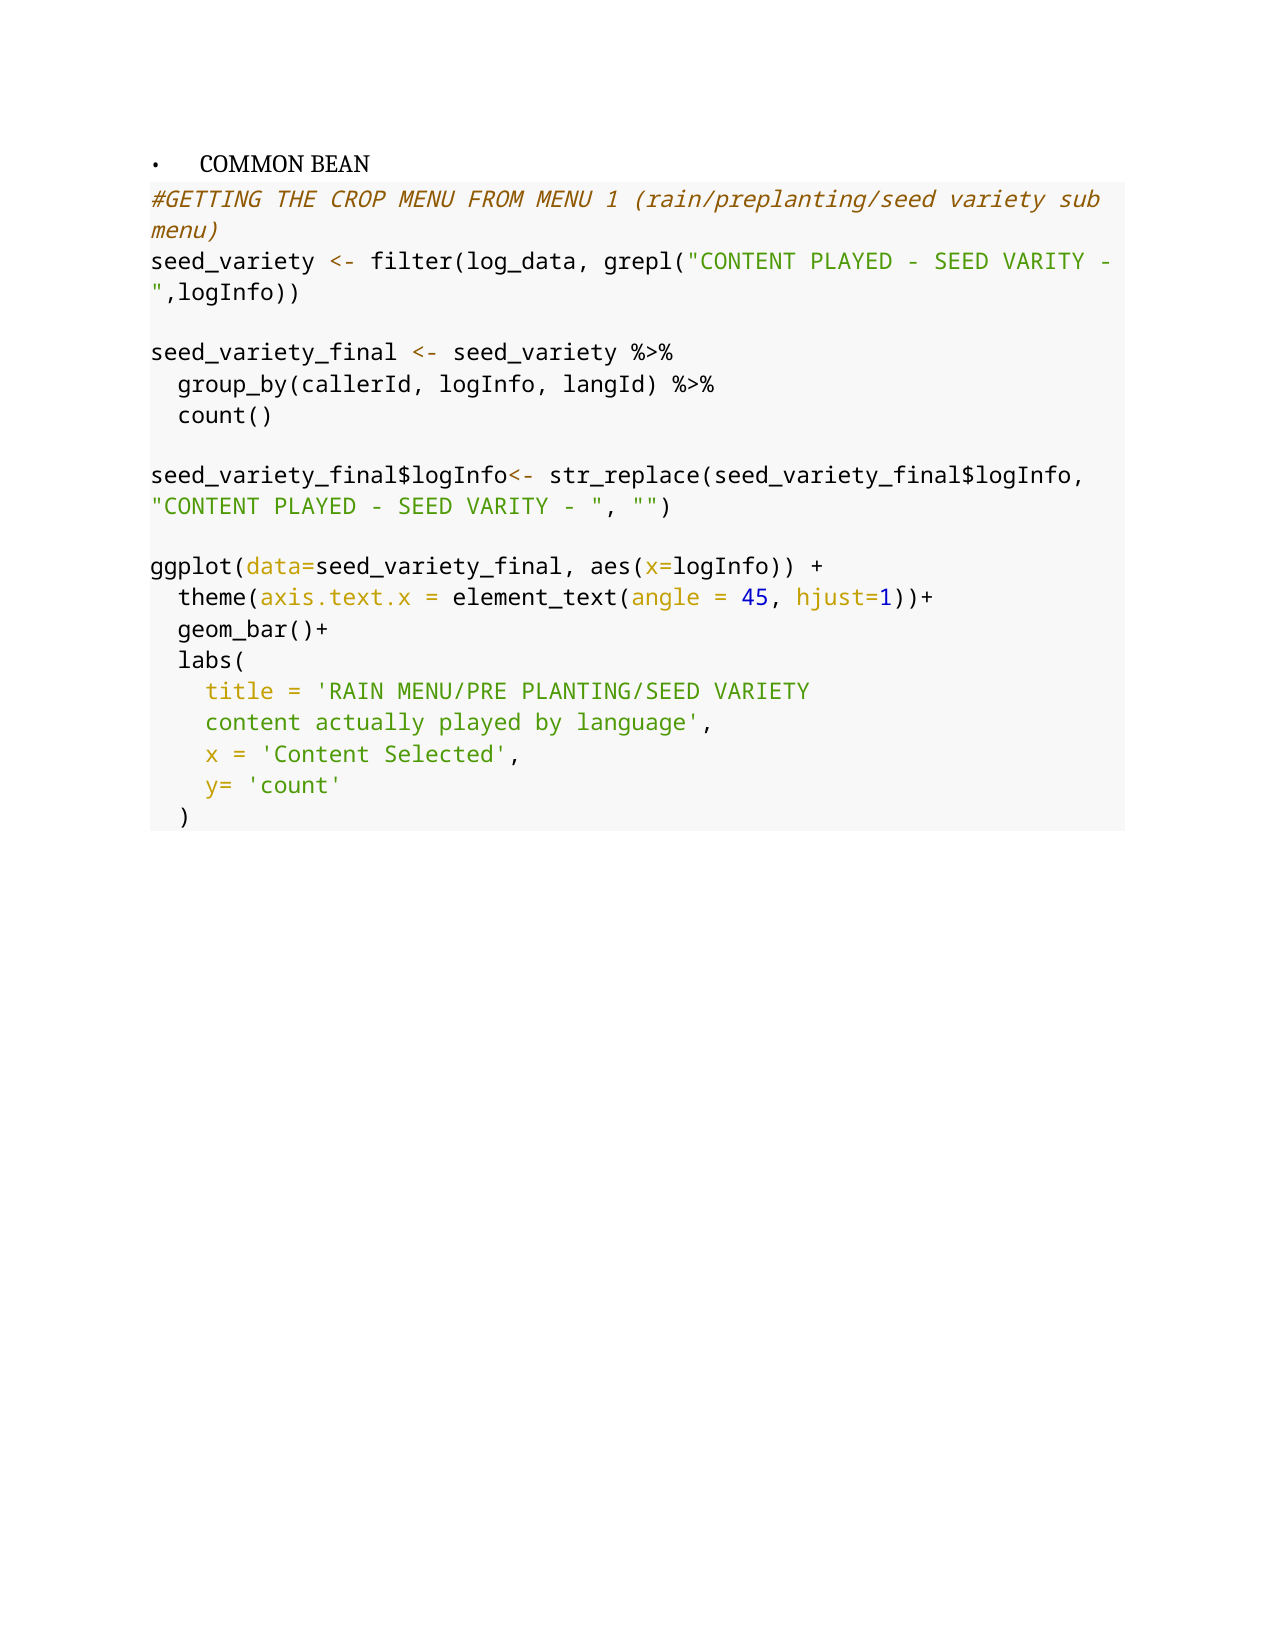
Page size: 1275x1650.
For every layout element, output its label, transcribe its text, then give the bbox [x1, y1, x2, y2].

text #GETTING THE CROP MENU FROM MENU 1 (rain/preplanting/seed variety sub menu) seed_variety <- filter(log_data, grepl("CONTENT PLAYED - SEED VARITY - ",logInfo)) seed_variety_final <- seed_variety %>% group_by(callerId, logInfo, langId) %>% count() seed_variety_final$logInfo<- str_replace(seed_variety_final$logInfo, "CONTENT PLAYED - SEED VARITY - ", "") ggplot(data=seed_variety_final, aes(x=logInfo)) + theme(axis.text.x = element_text(angle = 45, hjust=1))+ geom_bar()+ labs( title = 'RAIN MENU/PRE PLANTING/SEED VARIETY content actually played by language', x = 'Content Selected', y= 'count' ) [150, 182, 1125, 831]
list COMMON BEAN [150, 150, 1125, 179]
